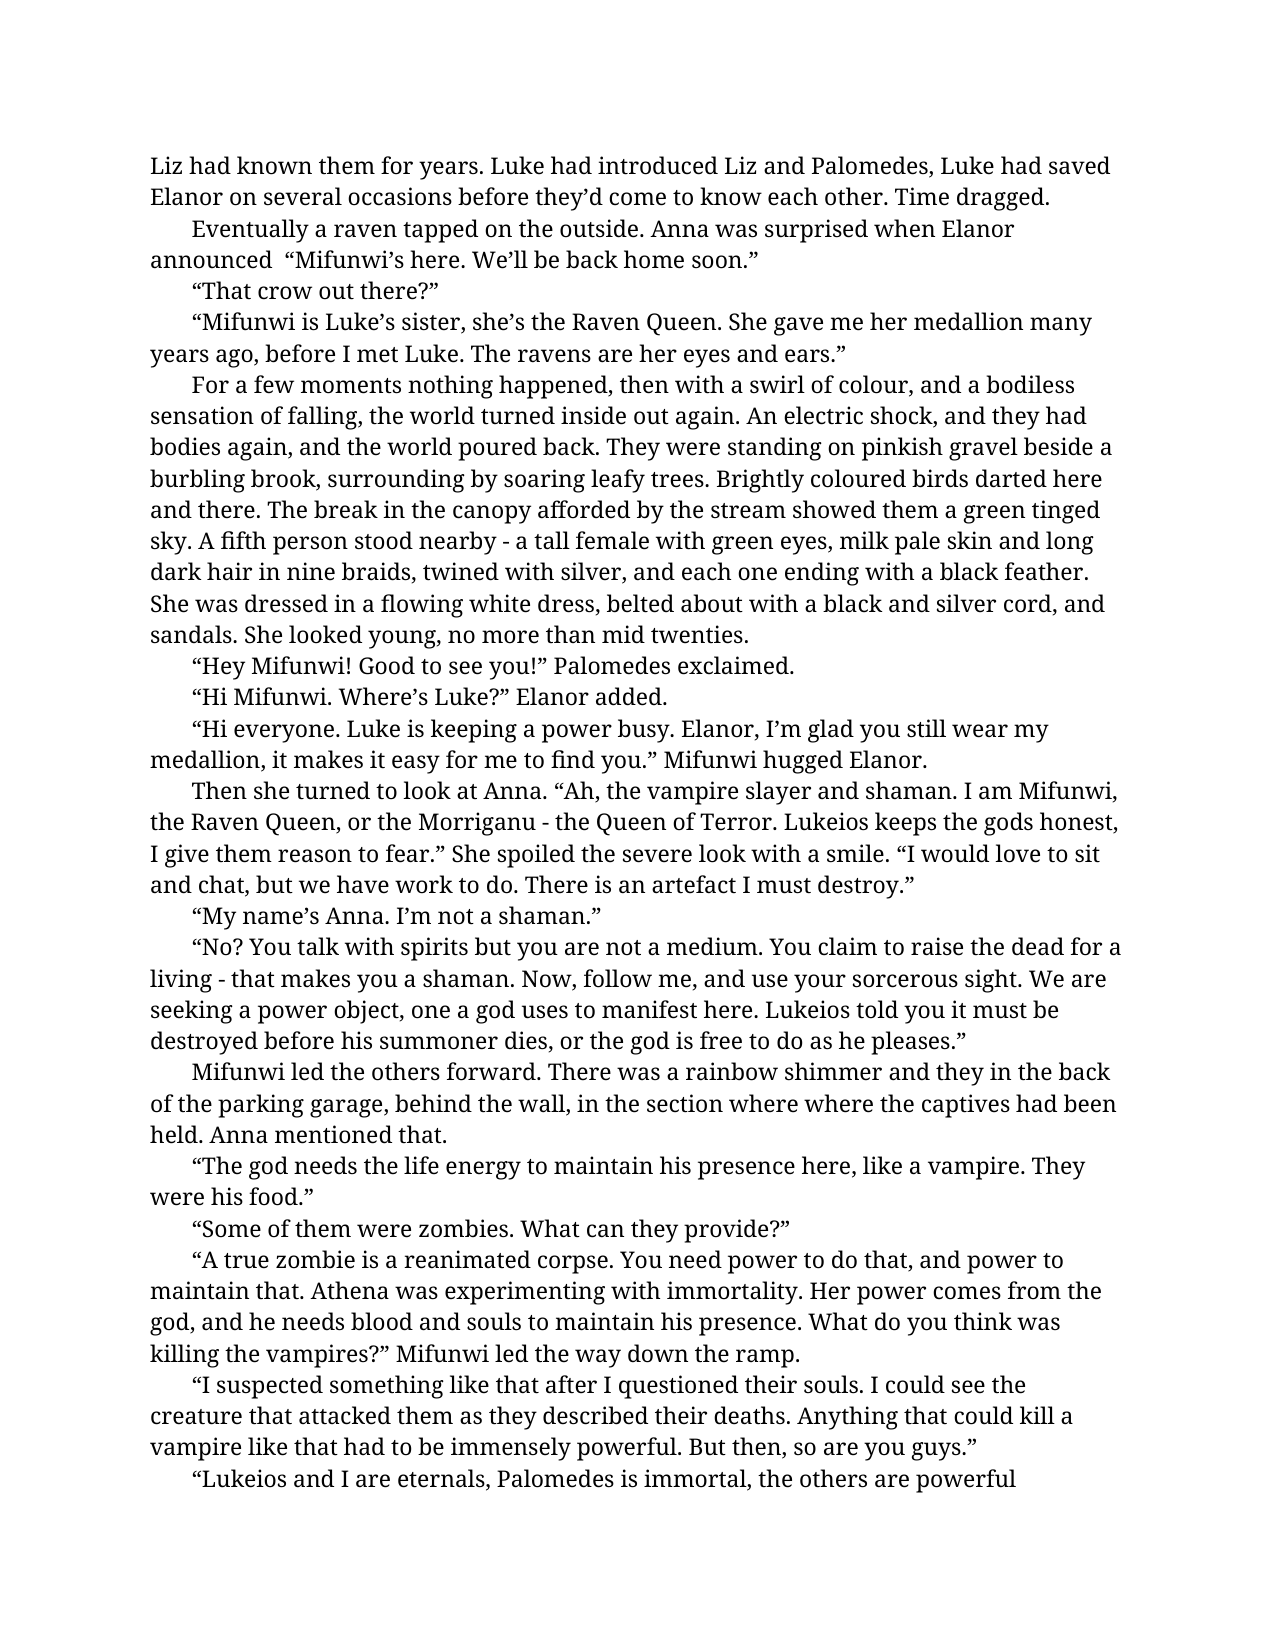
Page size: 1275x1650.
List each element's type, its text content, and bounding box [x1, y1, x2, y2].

text Eventually a raven tapped on the outside. Anna was surprised when Elanor announced “Mifunwi’s here. We’ll be back home soon.” [150, 212, 1125, 275]
text “Hi Mifunwi. Where’s Luke?” Elanor added. [150, 681, 1125, 712]
text “Some of them were zombies. What can they provide?” [150, 1212, 1125, 1244]
text Mifunwi led the others forward. There was a rainbow shimmer and they in the back of the parking garage, behind the wall, in the section where where the captives had been held. Anna mentioned that. [150, 1056, 1125, 1150]
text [150, 1462, 1125, 1494]
text “Mifunwi is Luke’s sister, she’s the Raven Queen. She gave me her medallion many years ago, before I met Luke. The ravens are her eyes and ears.” [150, 306, 1125, 369]
text “I suspected something like that after I questioned their souls. I could see the creature that attacked them as they described their deaths. Anything that could kill a vampire like that had to be immensely powerful. But then, so are you guys.” [150, 1369, 1125, 1462]
text “No? You talk with spirits but you are not a medium. You claim to raise the dead for a living - that makes you a shaman. Now, follow me, and use your sorcerous sight. We are seeking a power object, one a god uses to manifest here. Lukeios told you it must be destroyed before his summoner dies, or the god is free to do as he pleases.” [150, 931, 1125, 1056]
text For a few moments nothing happened, then with a swirl of colour, and a bodiless sensation of falling, the world turned inside out again. An electric shock, and they had bodies again, and the world poured back. They were standing on pinkish gravel beside a burbling brook, surrounding by soaring leafy trees. Brightly coloured birds darted here and there. The break in the canopy afforded by the stream showed them a green tinged sky. A fifth person stood nearby - a tall female with green eyes, milk pale skin and long dark hair in nine braids, twined with silver, and each one ending with a black feather. She was dressed in a flowing white dress, belted about with a black and silver cord, and sandals. She looked young, no more than mid twenties. [150, 369, 1125, 650]
text “Hey Mifunwi! Good to see you!” Palomedes exclaimed. [150, 650, 1125, 681]
text “A true zombie is a reanimated corpse. You need power to do that, and power to maintain that. Athena was experimenting with immortality. Her power comes from the god, and he needs blood and souls to maintain his presence. What do you think was killing the vampires?” Mifunwi led the way down the ramp. [150, 1244, 1125, 1369]
text “Hi everyone. Luke is keeping a power busy. Elanor, I’m glad you still wear my medallion, it makes it easy for me to find you.” Mifunwi hugged Elanor. [150, 712, 1125, 775]
text “The god needs the life energy to maintain his presence here, like a vampire. They were his food.” [150, 1150, 1125, 1212]
text “My name’s Anna. I’m not a shaman.” [150, 900, 1125, 931]
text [150, 150, 1125, 212]
text “That crow out there?” [150, 275, 1125, 306]
text Then she turned to look at Anna. “Ah, the vampire slayer and shaman. I am Mifunwi, the Raven Queen, or the Morriganu - the Queen of Terror. Lukeios keeps the gods honest, I give them reason to fear.” She spoiled the severe look with a smile. “I would love to sit and chat, but we have work to do. There is an artefact I must destroy.” [150, 775, 1125, 900]
